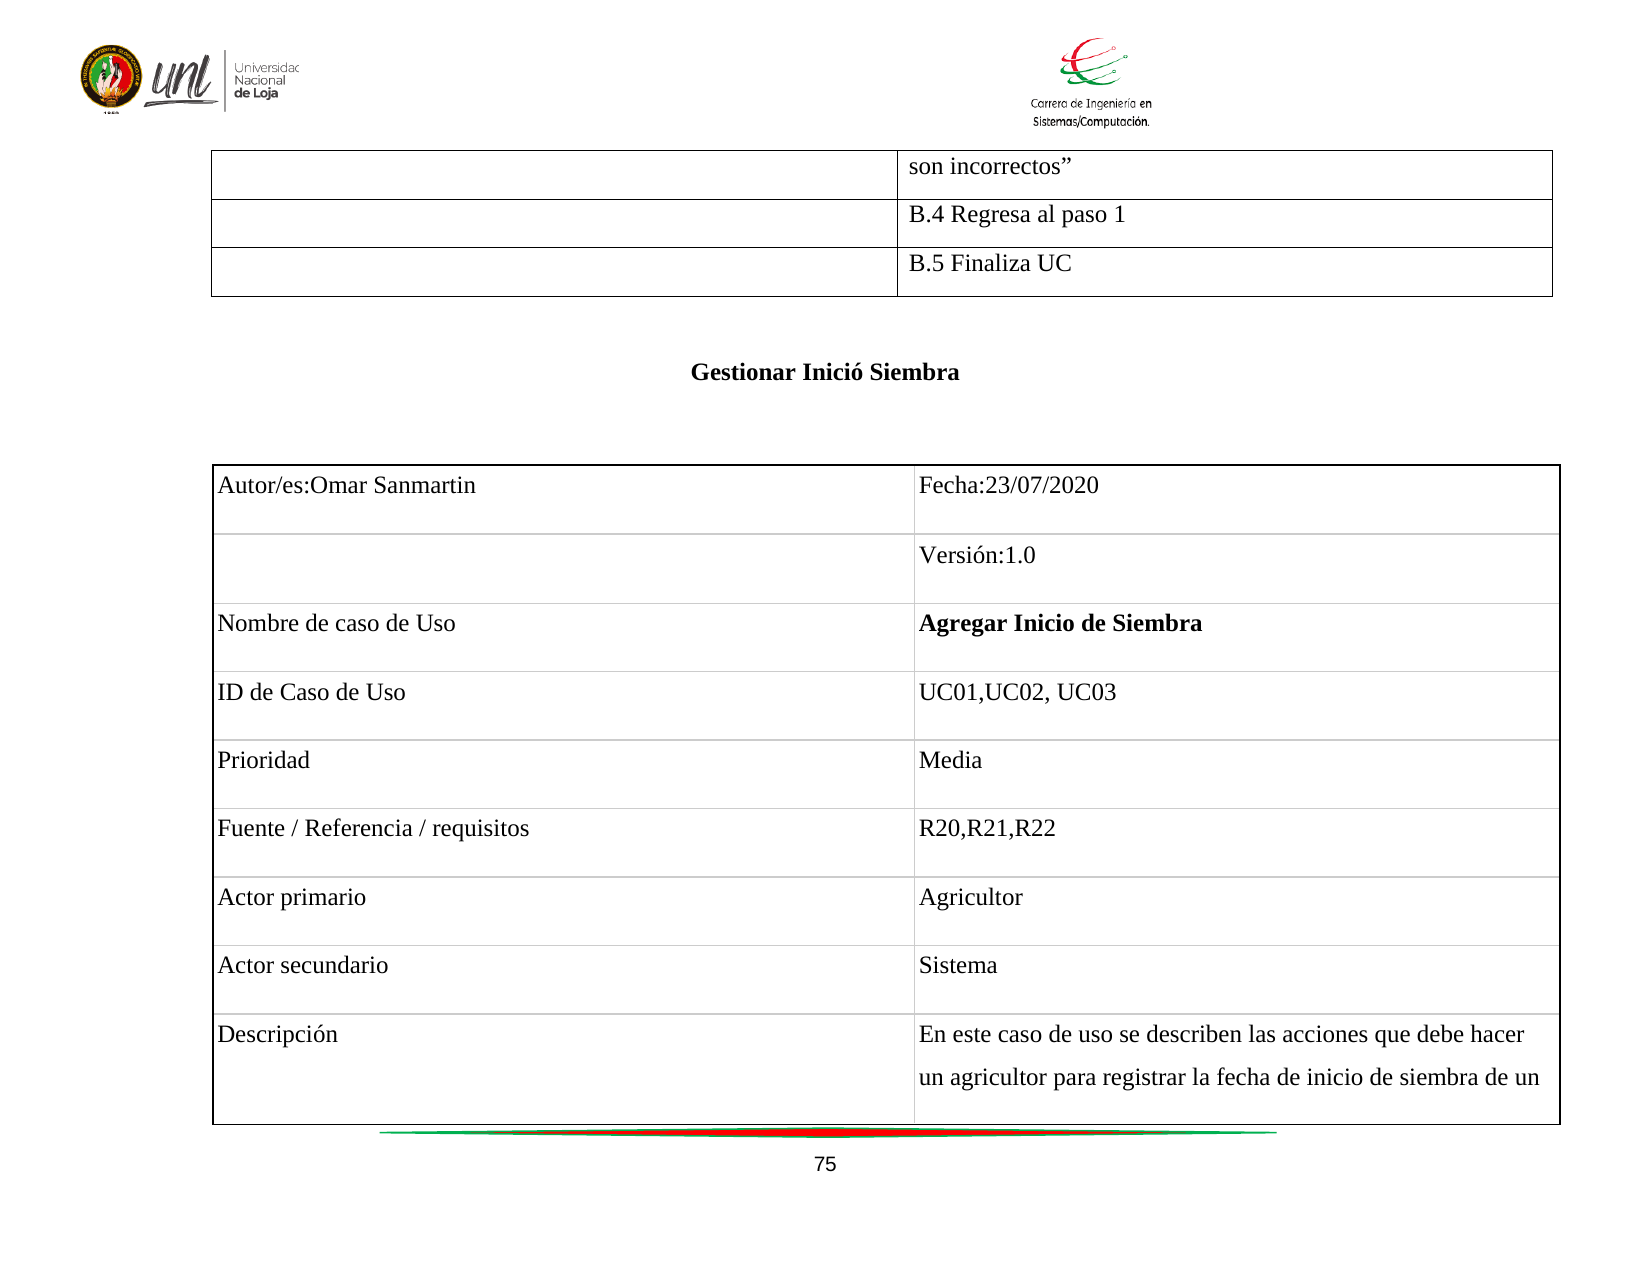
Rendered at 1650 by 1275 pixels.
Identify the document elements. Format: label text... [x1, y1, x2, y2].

table_cell Descripción [214, 1015, 914, 1123]
table_cell UC01,UC02, UC03 [915, 672, 1559, 739]
picture [1027, 33, 1167, 131]
table_cell En este caso de uso se describen las acciones que debe hacer un agricultor para registrar la fecha de inicio de siembra de un cultivo [915, 1015, 1559, 1123]
table_cell Fuente / Referencia / requisitos [214, 809, 914, 876]
table_cell Media [915, 741, 1559, 808]
table_cell Versión:1.0 [915, 535, 1559, 602]
text Gestionar Inició Siembra [150, 357, 1500, 386]
table_cell Actor secundario [214, 946, 914, 1013]
table_header Autor/es:Omar Sanmartin [214, 466, 914, 533]
table_cell Sistema [915, 946, 1559, 1013]
table_cell Actor primario [214, 878, 914, 944]
table_cell R20,R21,R22 [915, 809, 1559, 876]
table_cell B.5 Finaliza UC [898, 248, 1552, 296]
table_header Fecha:23/07/2020 [915, 466, 1559, 533]
table_cell [214, 535, 914, 602]
table_cell B.3. Mandará un mensaje de error “El usuario o la contraseña son incorrectos” [898, 151, 1552, 198]
table_cell Prioridad [214, 741, 914, 808]
picture [80, 44, 299, 114]
table_cell Agregar Inicio de Siembra [915, 604, 1559, 671]
table_cell [212, 200, 897, 247]
table_cell B.4 Regresa al paso 1 [898, 200, 1552, 247]
table_cell ID de Caso de Uso [214, 672, 914, 739]
table_cell [212, 248, 897, 296]
table_cell [212, 151, 897, 198]
table_cell Nombre de caso de Uso [214, 604, 914, 671]
table_cell Agricultor [915, 878, 1559, 944]
